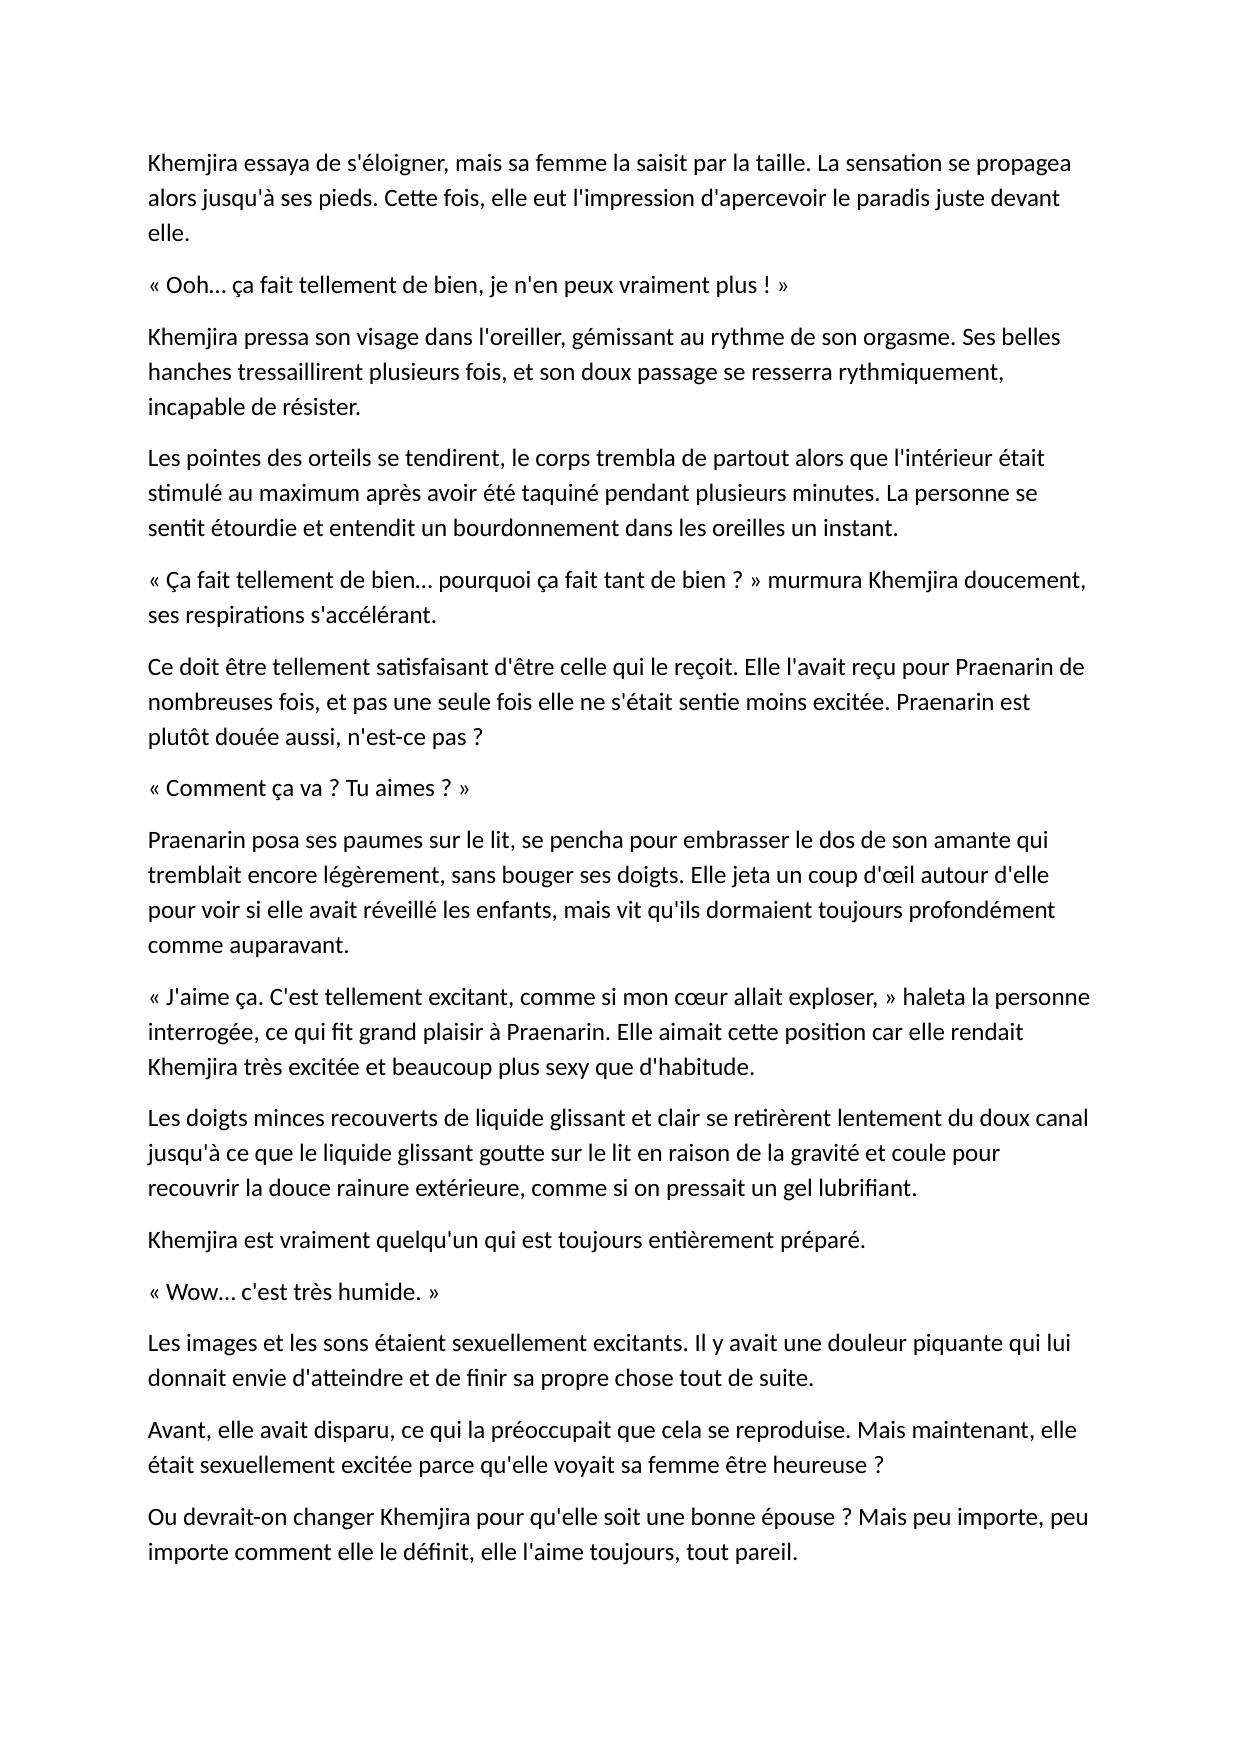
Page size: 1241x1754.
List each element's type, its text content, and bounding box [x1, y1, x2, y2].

text « J'aime ça. C'est tellement excitant, comme si mon cœur allait exploser, » haleta la personne interrogée, ce qui fit grand plaisir à Praenarin. Elle aimait cette position car elle rendait Khemjira très excitée et beaucoup plus sexy que d'habitude. [148, 981, 1093, 1081]
text Ce doit être tellement satisfaisant d'être celle qui le reçoit. Elle l'avait reçu pour Praenarin de nombreuses fois, et pas une seule fois elle ne s'était sentie moins excitée. Praenarin est plutôt douée aussi, n'est-ce pas ? [148, 651, 1093, 751]
text Les images et les sons étaient sexuellement excitants. Il y avait une douleur piquante qui lui donnait envie d'atteindre et de finir sa propre chose tout de suite. [148, 1328, 1093, 1393]
text Praenarin posa ses paumes sur le lit, se pencha pour embrasser le dos de son amante qui tremblait encore légèrement, sans bouger ses doigts. Elle jeta un coup d'œil autour d'elle pour voir si elle avait réveillé les enfants, mais vit qu'ils dormaient toujours profondément comme auparavant. [148, 824, 1093, 960]
text Les doigts minces recouverts de liquide glissant et clair se retirèrent lentement du doux canal jusqu'à ce que le liquide glissant goutte sur le lit en raison de la gravité et coule pour recouvrir la douce rainure extérieure, comme si on pressait un gel lubrifiant. [148, 1103, 1093, 1203]
text Khemjira essaya de s'éloigner, mais sa femme la saisit par la taille. La sensation se propagea alors jusqu'à ses pieds. Cette fois, elle eut l'impression d'apercevoir le paradis juste devant elle. [148, 148, 1093, 248]
text Les pointes des orteils se tendirent, le corps trembla de partout alors que l'intérieur était stimulé au maximum après avoir été taquiné pendant plusieurs minutes. La personne se sentit étourdie et entendit un bourdonnement dans les oreilles un instant. [148, 443, 1093, 543]
text Avant, elle avait disparu, ce qui la préoccupait que cela se reproduise. Mais maintenant, elle était sexuellement excitée parce qu'elle voyait sa femme être heureuse ? [148, 1414, 1093, 1480]
text « Wow… c'est très humide. » [148, 1276, 1093, 1306]
text « Ooh… ça fait tellement de bien, je n'en peux vraiment plus ! » [148, 269, 1093, 300]
text « Ça fait tellement de bien… pourquoi ça fait tant de bien ? » murmura Khemjira doucement, ses respirations s'accélérant. [148, 564, 1093, 630]
text Khemjira pressa son visage dans l'oreiller, gémissant au rythme de son orgasme. Ses belles hanches tressaillirent plusieurs fois, et son doux passage se resserra rythmiquement, incapable de résister. [148, 321, 1093, 421]
text « Comment ça va ? Tu aimes ? » [148, 773, 1093, 803]
text Ou devrait-on changer Khemjira pour qu'elle soit une bonne épouse ? Mais peu importe, peu importe comment elle le définit, elle l'aime toujours, tout pareil. [148, 1501, 1093, 1566]
text Khemjira est vraiment quelqu'un qui est toujours entièrement préparé. [148, 1224, 1093, 1255]
